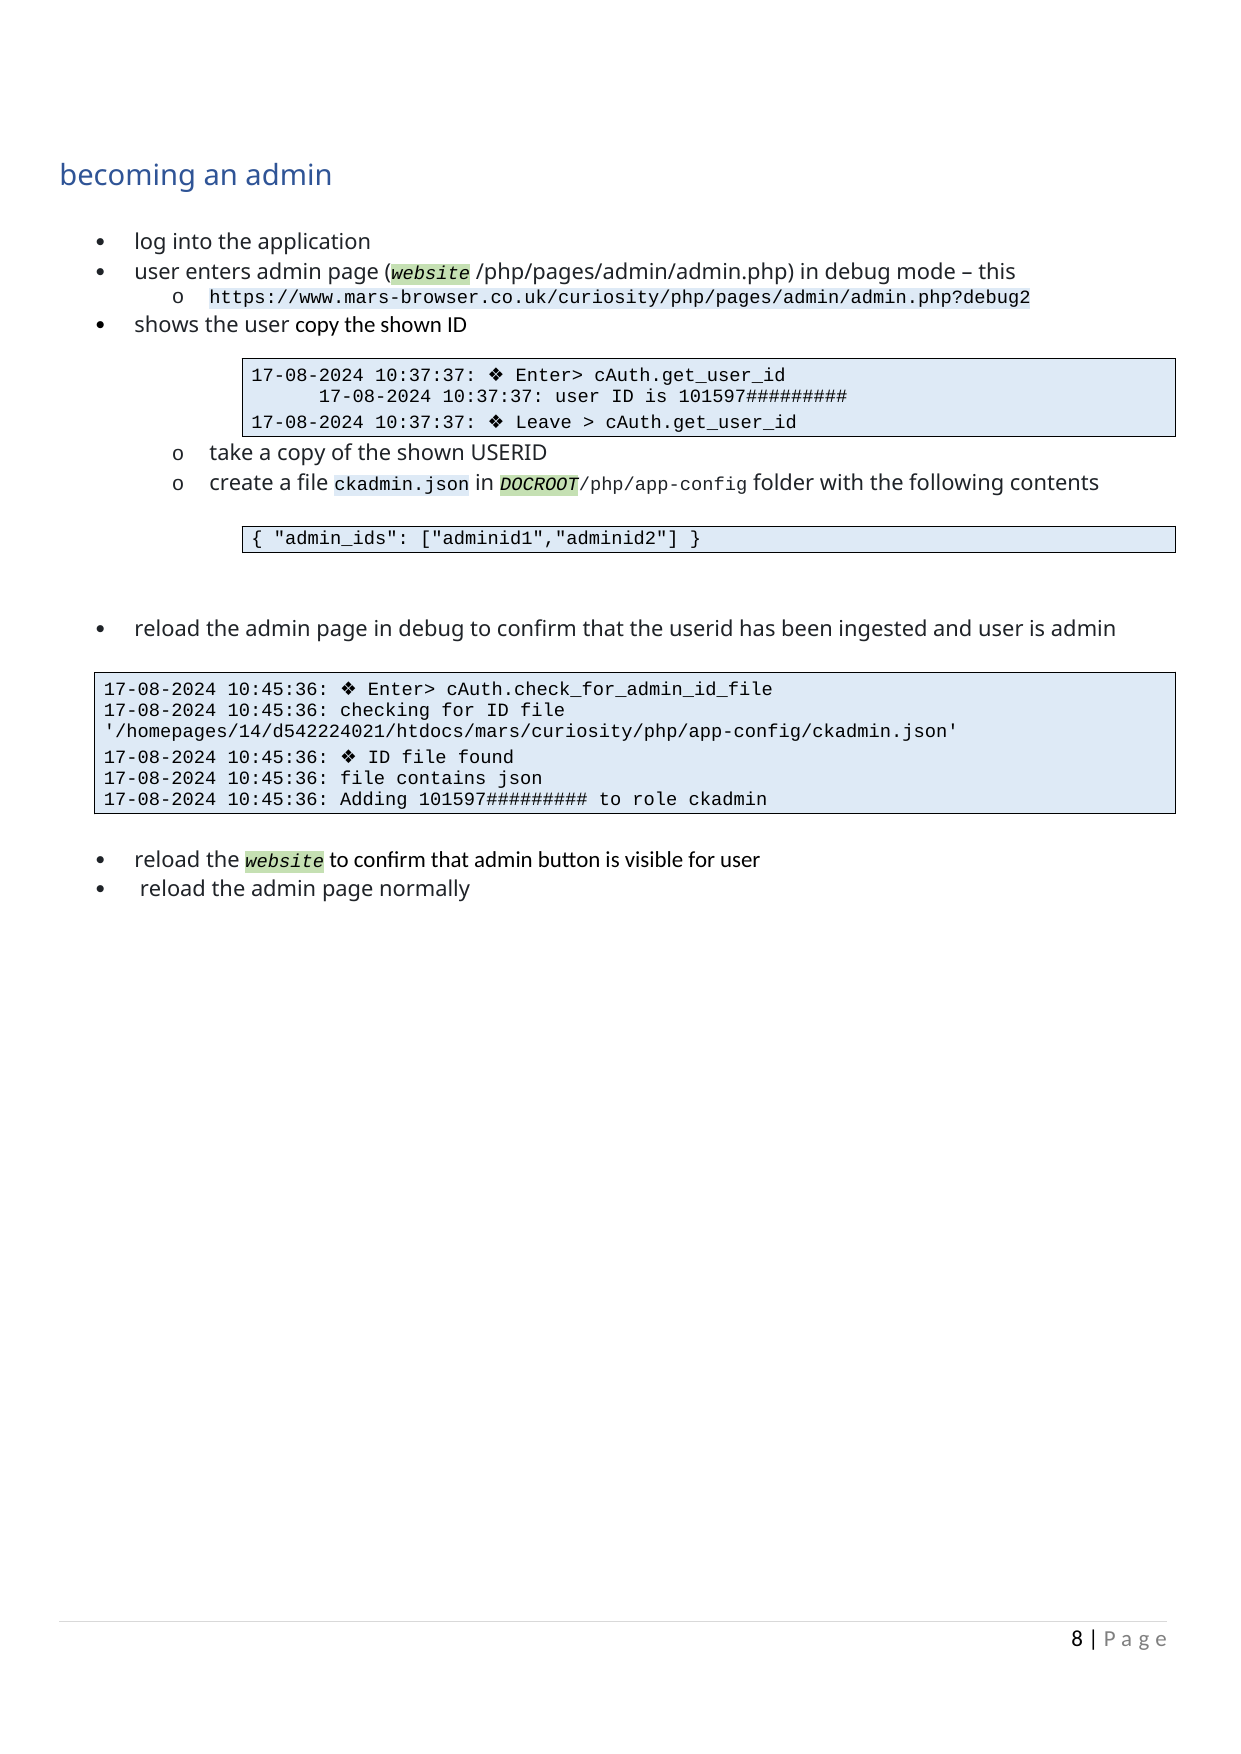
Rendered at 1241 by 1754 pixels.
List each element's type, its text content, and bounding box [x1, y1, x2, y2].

text 17-08-2024 10:45:36: checking for ID file '/homepages/14/d542224021/htdocs/mars/curiosity/php/app-config/ckadmin.json' [95, 697, 1175, 740]
list shows the user copy the shown ID [97, 309, 1167, 339]
text 17-08-2024 10:45:36: ❖ ID file found [95, 740, 1175, 766]
list reload the admin page normally [97, 873, 1167, 903]
list take a copy of the shown USERID [172, 437, 1167, 467]
text { "admin_ids": ["adminid1","adminid2"] } [243, 527, 1175, 552]
list reload the admin page in debug to confirm that the userid has been ingested and user is admin [97, 613, 1167, 642]
text 17-08-2024 10:45:36: file contains json [95, 766, 1175, 787]
list create a file ckadmin.json in DOCROOT/php/app-config folder with the following contents [172, 467, 1167, 497]
text 17-08-2024 10:45:36: Adding 101597######### to role ckadmin [95, 787, 1175, 813]
text 17-08-2024 10:45:36: ❖ Enter> cAuth.check_for_admin_id_file [95, 673, 1175, 697]
text 17-08-2024 10:37:37: ❖ Leave > cAuth.get_user_id [243, 405, 1175, 436]
list user enters admin page (website /php/pages/admin/admin.php) in debug mode – this [97, 256, 1167, 286]
list reload the website to confirm that admin button is visible for user [97, 843, 1167, 873]
subtitle becoming an admin [59, 154, 1167, 194]
text 17-08-2024 10:37:37: ❖ Enter> cAuth.get_user_id [243, 359, 1175, 384]
text 17-08-2024 10:37:37: user ID is 101597######### [243, 384, 1175, 405]
list https://www.mars-browser.co.uk/curiosity/php/pages/admin/admin.php?debug2 [172, 286, 1167, 309]
list log into the application [97, 226, 1167, 256]
